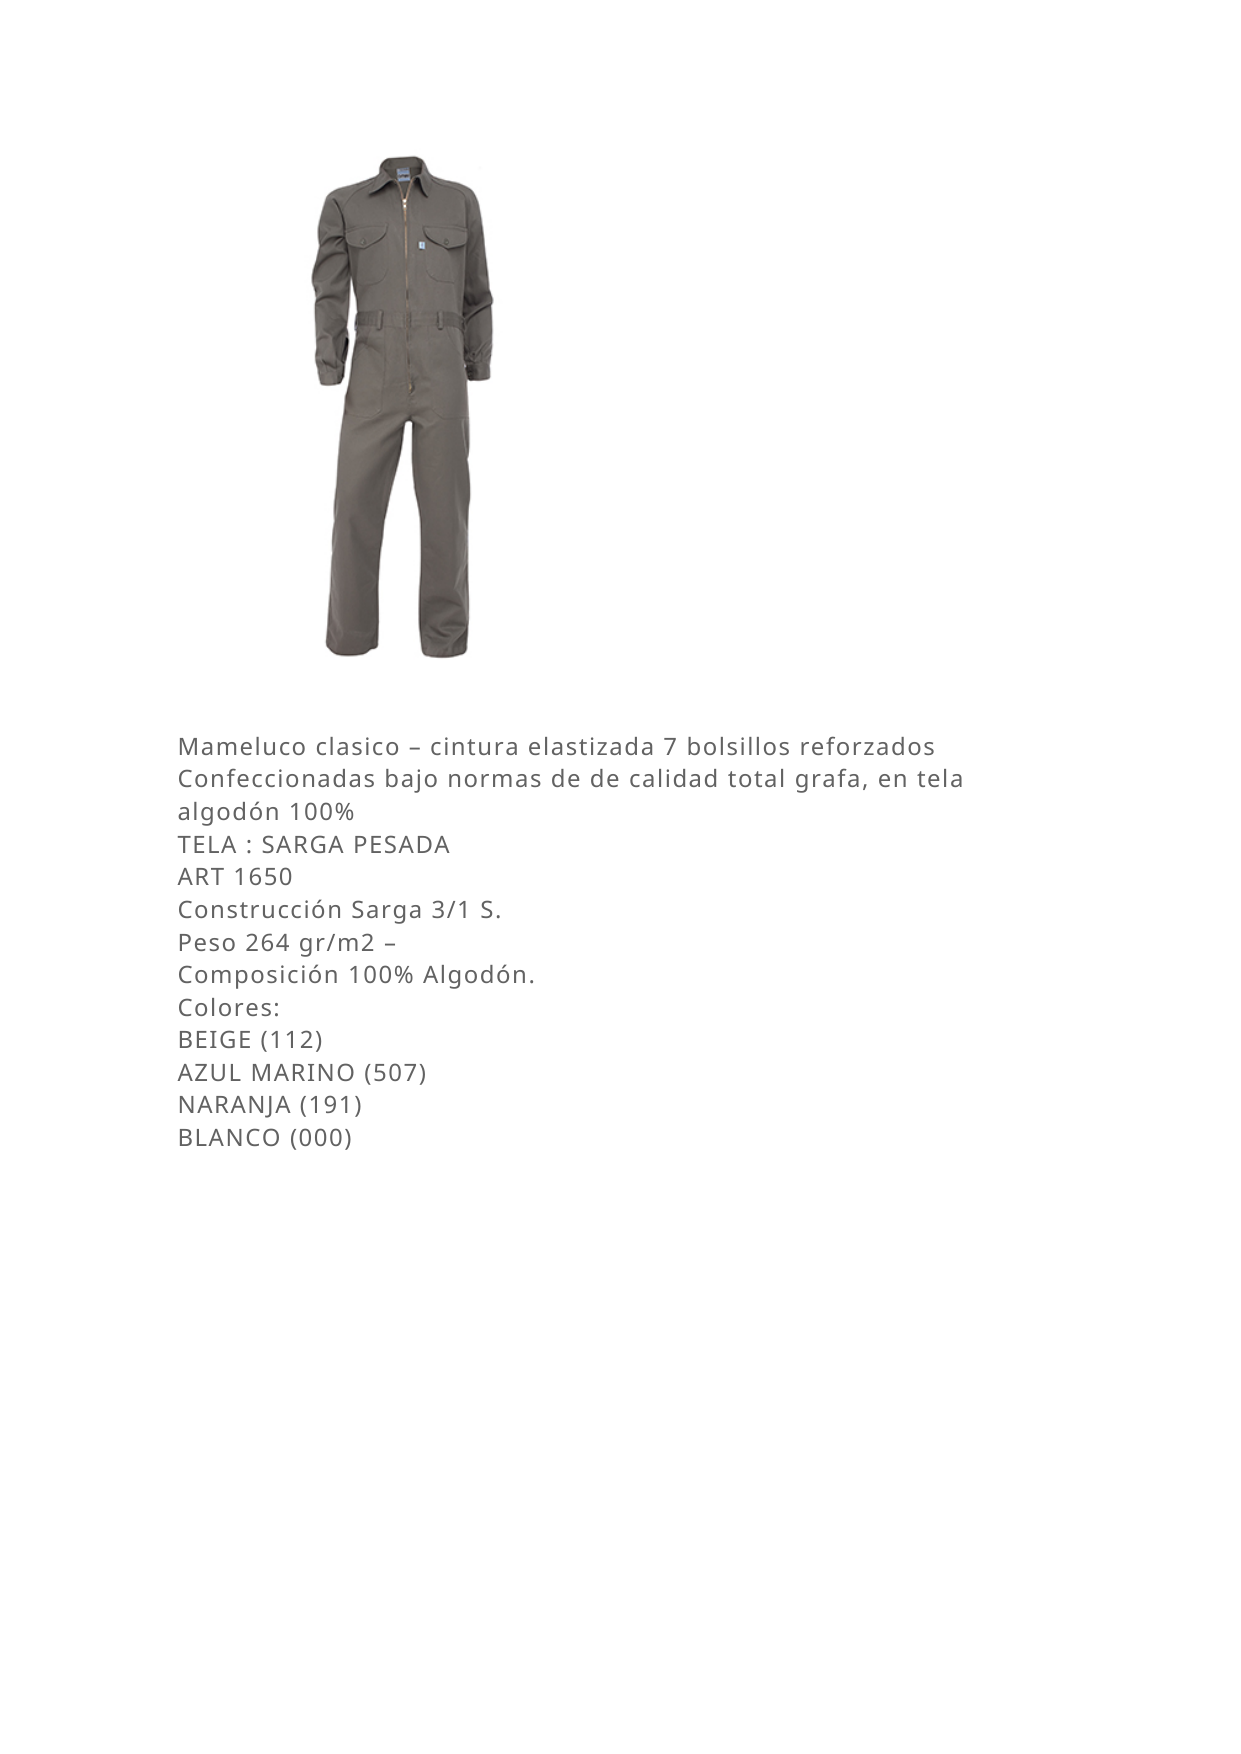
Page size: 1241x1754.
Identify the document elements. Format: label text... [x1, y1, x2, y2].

text Mameluco clasico – cintura elastizada 7 bolsillos reforzados Confeccionadas bajo normas de de calidad total grafa, en tela algodón 100% TELA : SARGA PESADA ART 1650 Construcción Sarga 3/1 S. Peso 264 gr/m2 – Composición 100% Algodón. [177, 730, 1063, 991]
text Colores: BEIGE (112) AZUL MARINO (507) NARANJA (191) BLANCO (000) [177, 991, 1063, 1153]
picture [177, 147, 639, 664]
